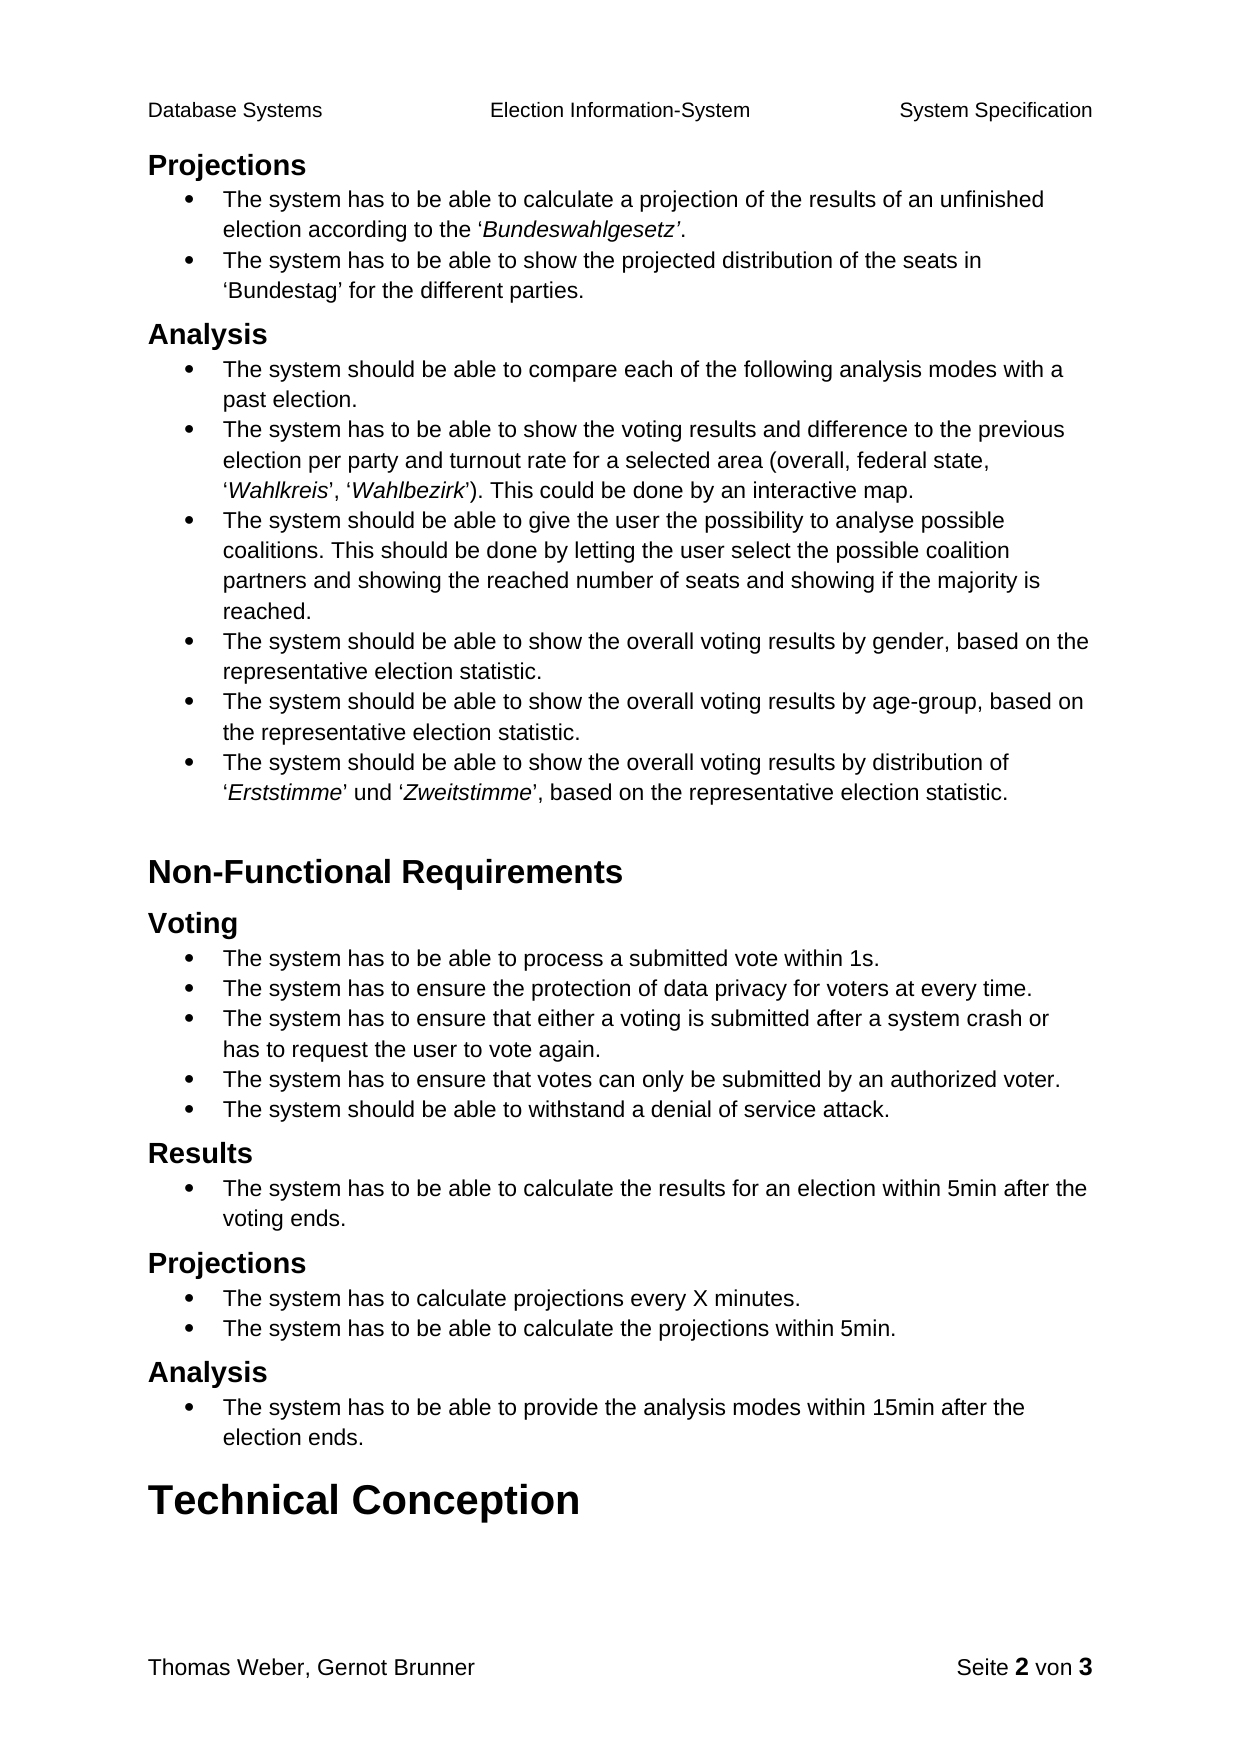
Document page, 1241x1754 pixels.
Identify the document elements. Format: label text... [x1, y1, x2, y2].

subtitle Voting [148, 906, 1093, 940]
list The system has to be able to calculate the results for an election within 5min after the voting ends. [185, 1175, 1093, 1232]
list The system has to be able to process a submitted vote within 1s. [185, 945, 1093, 971]
list The system should be able to compare each of the following analysis modes with a past election. [185, 356, 1093, 412]
list The system should be able to show the overall voting results by distribution of ‘Erststimme’ und ‘Zweitstimme’, based on the representative election statistic. [185, 749, 1093, 805]
subtitle Non-Functional Requirements [148, 852, 1093, 890]
list The system should be able to withstand a denial of service attack. [185, 1096, 1093, 1122]
subtitle Analysis [148, 317, 1093, 351]
list The system has to be able to show the projected distribution of the seats in ‘Bundestag’ for the different parties. [185, 247, 1093, 303]
subtitle Technical Conception [148, 1475, 1093, 1523]
list The system has to be able to show the voting results and difference to the previous election per party and turnout rate for a selected area (overall, federal state, ‘Wahlkreis’, ‘Wahlbezirk’). This could be done by an interactive map. [185, 416, 1093, 503]
list The system should be able to show the overall voting results by gender, based on the representative election statistic. [185, 628, 1093, 684]
subtitle Projections [148, 1246, 1093, 1279]
list The system has to be able to provide the analysis modes within 15min after the election ends. [185, 1394, 1093, 1450]
subtitle Projections [148, 148, 1093, 181]
list The system has to ensure the protection of data privacy for voters at every time. [185, 975, 1093, 1001]
subtitle Results [148, 1137, 1093, 1170]
list The system should be able to show the overall voting results by age-group, based on the representative election statistic. [185, 688, 1093, 745]
list The system has to be able to calculate a projection of the results of an unfinished election according to the ‘Bundeswahlgesetz’. [185, 186, 1093, 243]
list The system has to calculate projections every X minutes. [185, 1284, 1093, 1311]
list The system should be able to give the user the possibility to analyse possible coalitions. This should be done by letting the user select the possible coalition partners and showing the reached number of seats and showing if the majority is reached. [185, 507, 1093, 624]
list The system has to be able to calculate the projections within 5min. [185, 1315, 1093, 1341]
subtitle Analysis [148, 1355, 1093, 1389]
list The system has to ensure that either a voting is submitted after a system crash or has to request the user to vote again. [185, 1005, 1093, 1062]
list The system has to ensure that votes can only be submitted by an authorized voter. [185, 1066, 1093, 1092]
